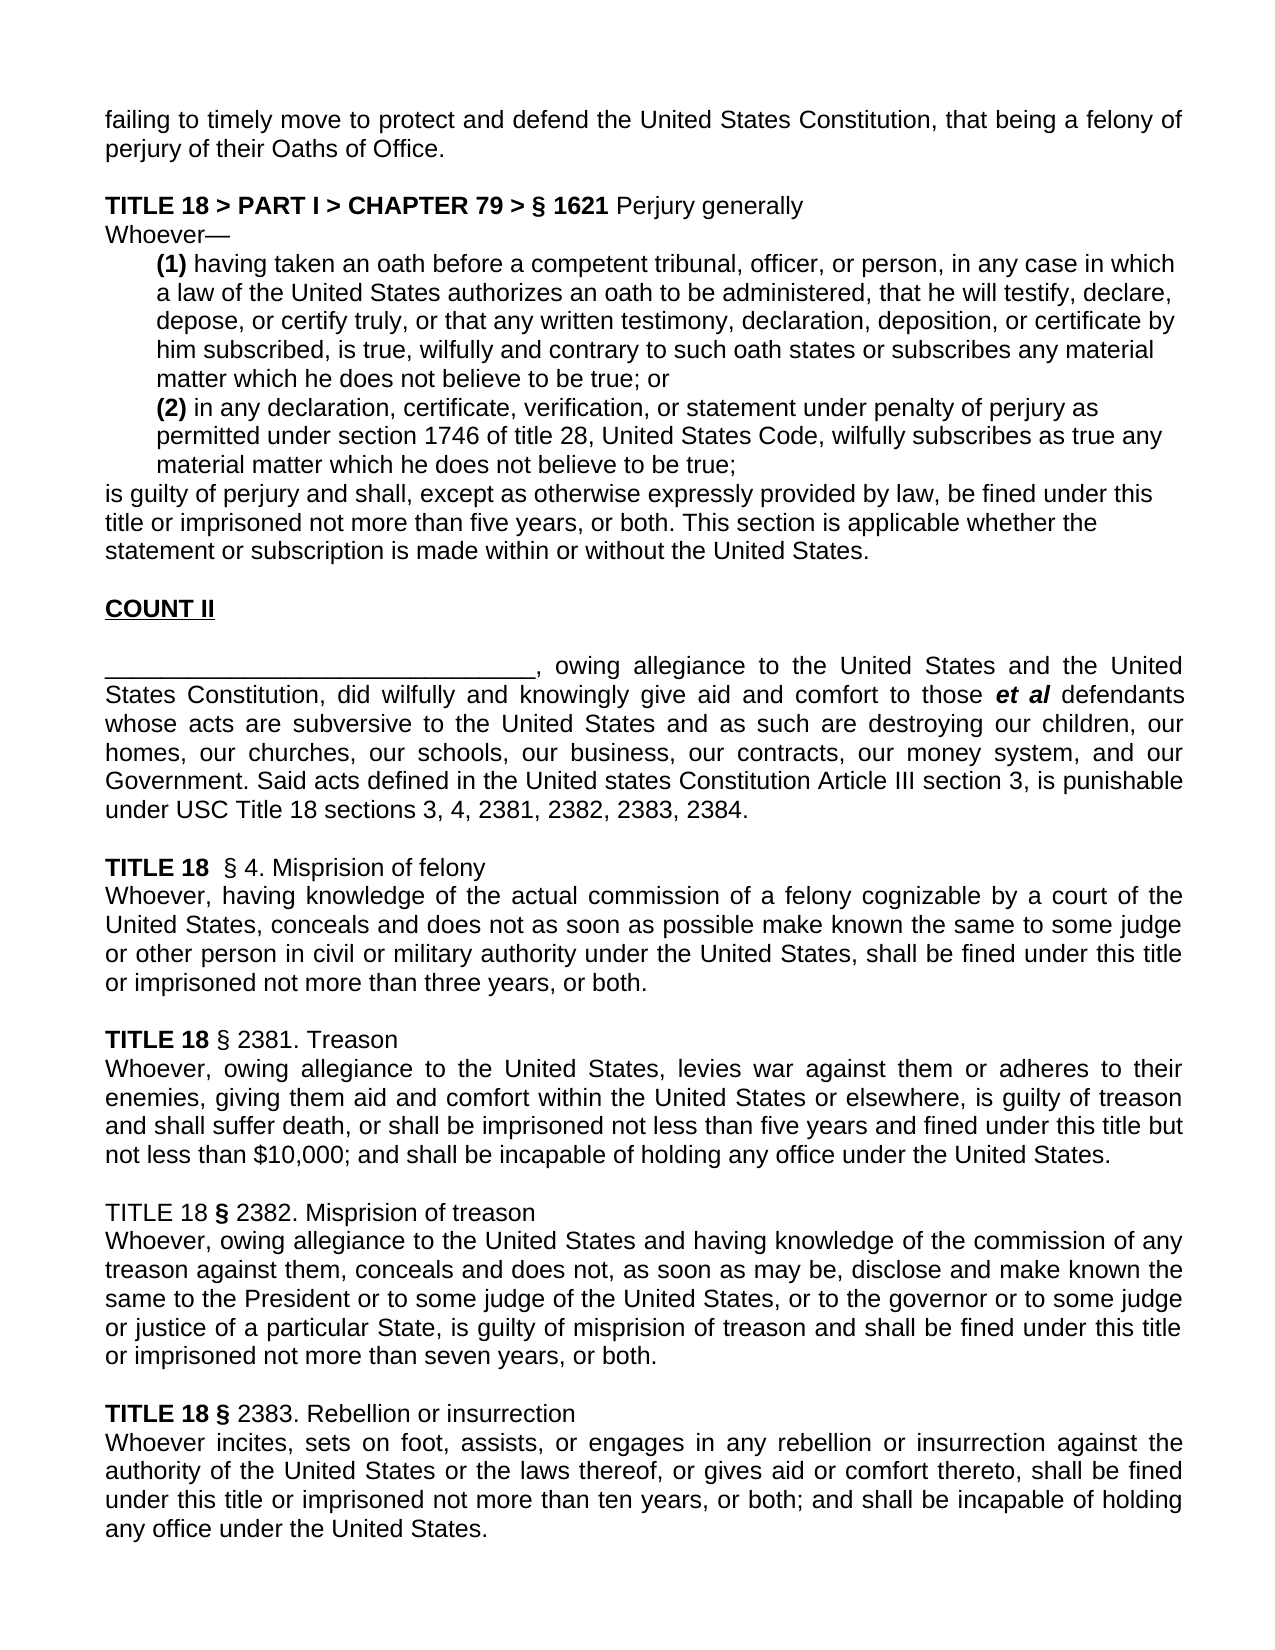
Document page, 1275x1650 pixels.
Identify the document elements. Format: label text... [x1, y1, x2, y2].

text Whoever incites, sets on foot, assists, or engages in any rebellion or insurrection against the authority of the United States or the laws thereof, or gives aid or comfort thereto, shall be fined under this title or imprisoned not more than ten years, or both; and shall be incapable of holding any office under the United States. [105, 1427, 1185, 1542]
text (1) having taken an oath before a competent tribunal, officer, or person, in any case in which a law of the United States authorizes an oath to be administered, that he will testify, declare, depose, or certify truly, or that any written testimony, declaration, deposition, or certificate by him subscribed, is true, wilfully and contrary to such oath states or subscribes any material matter which he does not believe to be true; or [156, 249, 1185, 392]
text Whoever, having knowledge of the actual commission of a felony cognizable by a court of the United States, conceals and does not as soon as possible make known the same to some judge or other person in civil or military authority under the United States, shall be fined under this title or imprisoned not more than three years, or both. [105, 881, 1185, 996]
text Whoever, owing allegiance to the United States, levies war against them or adheres to their enemies, giving them aid and comfort within the United States or elsewhere, is guilty of treason and shall suffer death, or shall be imprisoned not less than five years and fined under this title but not less than $10,000; and shall be incapable of holding any office under the United States. [105, 1054, 1185, 1169]
text TITLE 18 § 4. Misprision of felony [105, 852, 1185, 881]
text TITLE 18 § 2381. Treason [105, 1025, 1185, 1054]
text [105, 105, 1185, 162]
text TITLE 18 § 2383. Rebellion or insurrection [105, 1399, 1185, 1427]
text (2) in any declaration, certificate, verification, or statement under penalty of perjury as permitted under section 1746 of title 28, United States Code, wilfully subscribes as true any material matter which he does not believe to be true; [156, 392, 1185, 479]
text TITLE 18 § 2382. Misprision of treason [105, 1197, 1185, 1226]
text Whoever— [105, 220, 1185, 249]
text _______________________________, owing allegiance to the United States and the United States Constitution, did wilfully and knowingly give aid and comfort to those et al defendants whose acts are subversive to the United States and as such are destroying our children, our homes, our churches, our schools, our business, our contracts, our money system, and our Government. Said acts defined in the United states Constitution Article III section 3, is punishable under USC Title 18 sections 3, 4, 2381, 2382, 2383, 2384. [105, 651, 1185, 824]
text TITLE 18 > PART I > CHAPTER 79 > § 1621 Perjury generally [105, 191, 1185, 220]
text is guilty of perjury and shall, except as otherwise expressly provided by law, be fined under this title or imprisoned not more than five years, or both. This section is applicable whether the statement or subscription is made within or without the United States. [105, 479, 1185, 565]
text COUNT II [105, 594, 1185, 622]
text Whoever, owing allegiance to the United States and having knowledge of the commission of any treason against them, conceals and does not, as soon as may be, disclose and make known the same to the President or to some judge of the United States, or to the governor or to some judge or justice of a particular State, is guilty of misprision of treason and shall be fined under this title or imprisoned not more than seven years, or both. [105, 1226, 1185, 1370]
